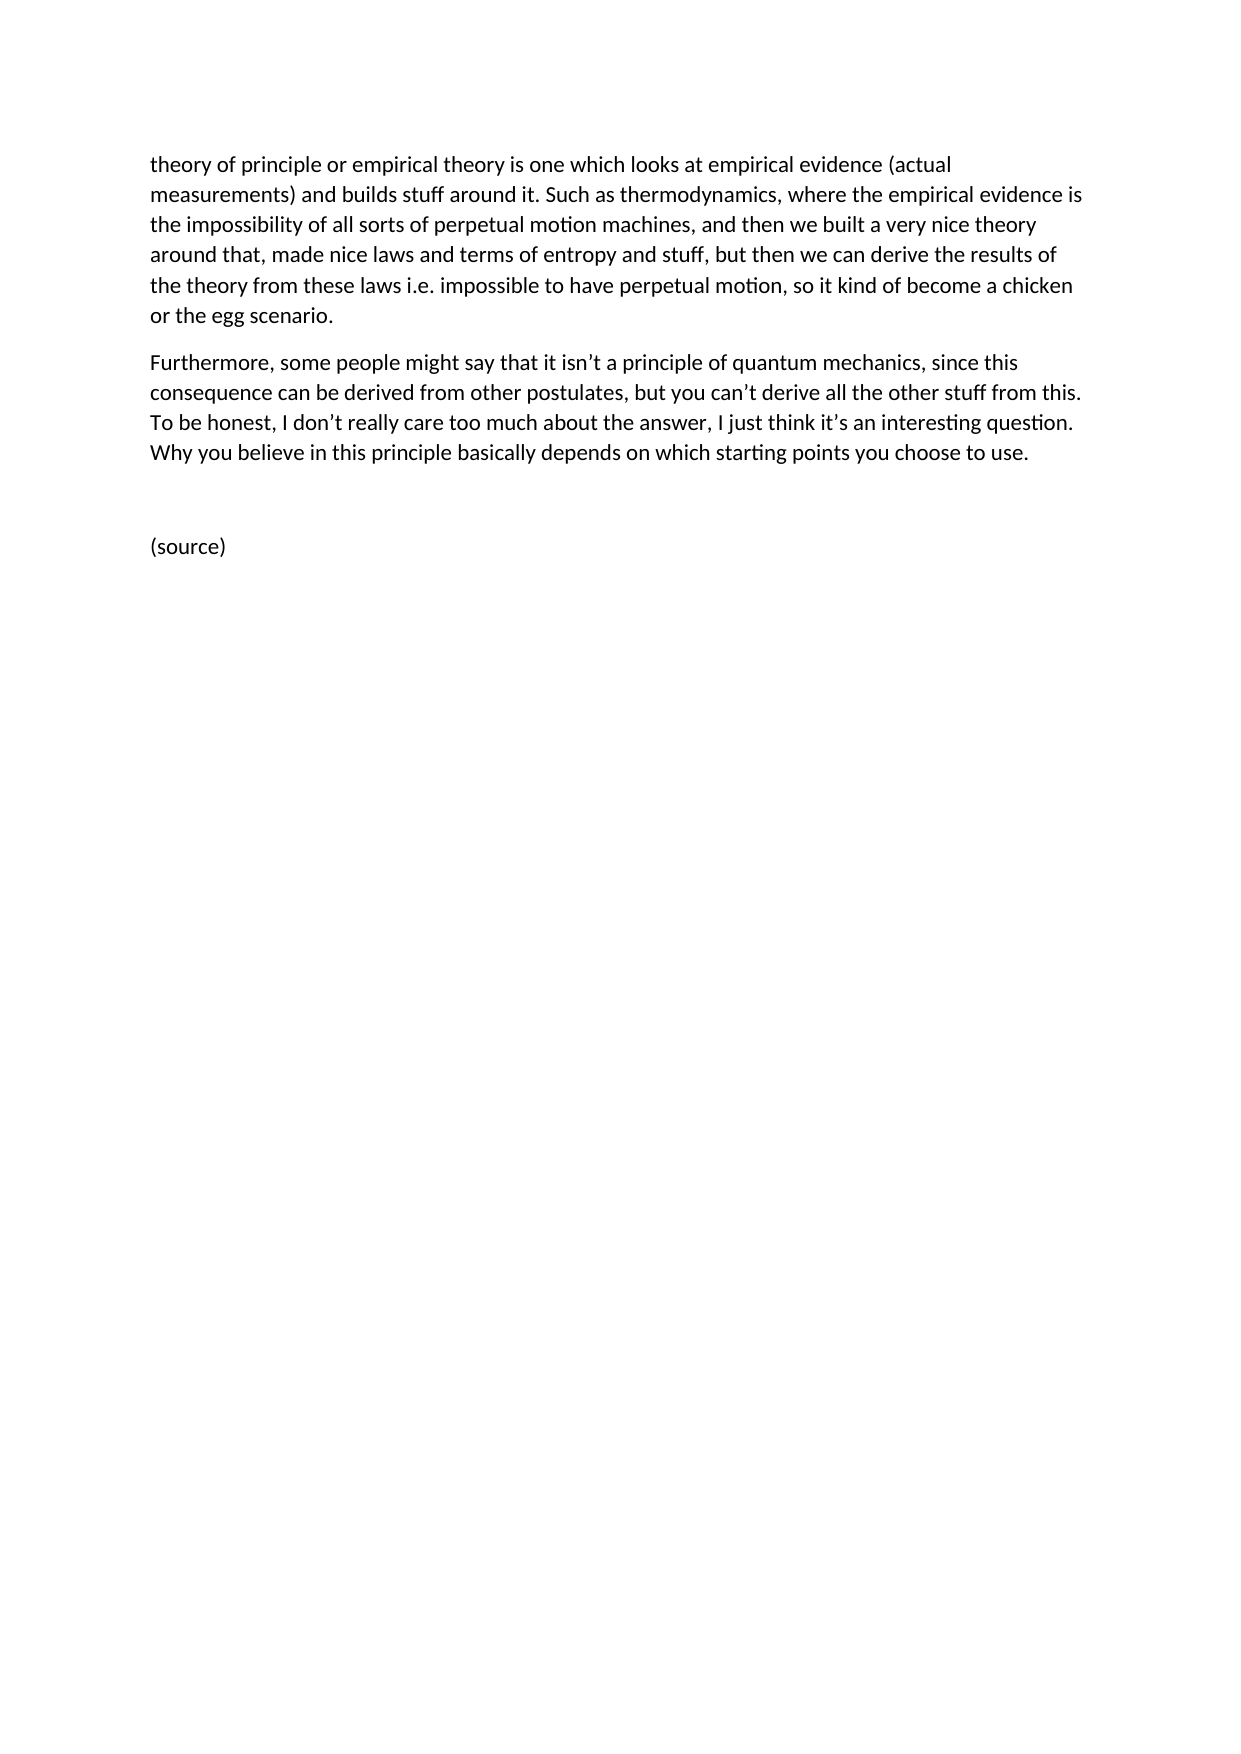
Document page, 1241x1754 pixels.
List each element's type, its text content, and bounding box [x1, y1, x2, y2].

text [150, 150, 1090, 329]
text Furthermore, some people might say that it isn’t a principle of quantum mechanics, since this consequence can be derived from other postulates, but you can’t derive all the other stuff from this. To be honest, I don’t really care too much about the answer, I just think it’s an interesting question. Why you believe in this principle basically depends on which starting points you choose to use. [150, 348, 1090, 467]
text (source) [150, 532, 1090, 560]
